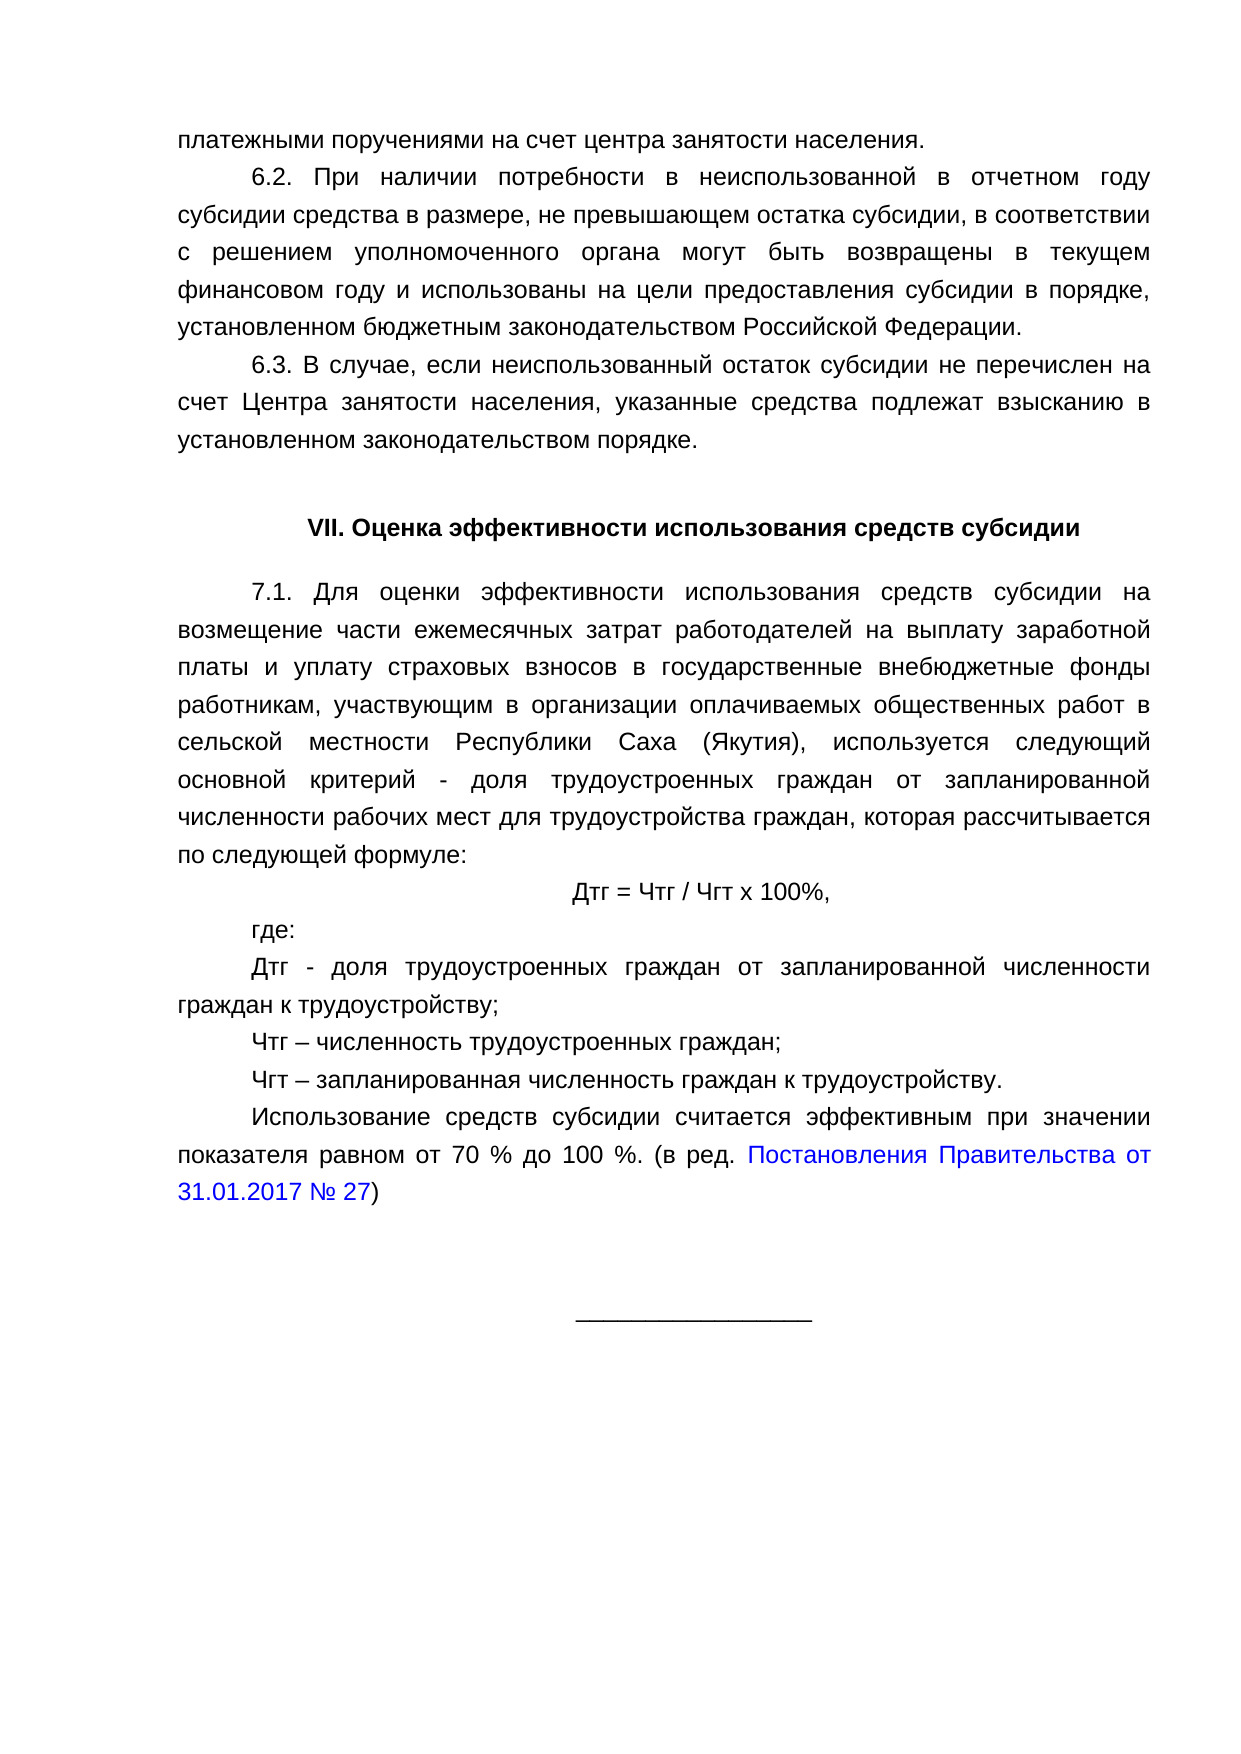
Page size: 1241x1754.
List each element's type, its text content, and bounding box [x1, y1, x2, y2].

text Дтг = Чтг / Чгт x 100%, [177, 871, 1152, 908]
text где: [177, 908, 1152, 946]
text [177, 118, 1152, 156]
text 7.1. Для оценки эффективности использования средств субсидии на возмещение части ежемесячных затрат работодателей на выплату заработной платы и уплату страховых взносов в государственные внебюджетные фонды работникам, участвующим в организации оплачиваемых общественных работ в сельской местности Республики Саха (Якутия), используется следующий основной критерий - доля трудоустроенных граждан от запланированной численности рабочих мест для трудоустройства граждан, которая рассчитывается по следующей формуле: [177, 571, 1152, 871]
text Чтг – численность трудоустроенных граждан; [177, 1021, 1152, 1058]
text Использование средств субсидии считается эффективным при значении показателя равном от 70 % до 100 %. (в ред. Постановления Правительства от 31.01.2017 № 27) [177, 1096, 1152, 1208]
text 6.3. В случае, если неиспользованный остаток субсидии не перечислен на счет Центра занятости населения, указанные средства подлежат взысканию в установленном законодательством порядке. [177, 343, 1152, 456]
text Чгт – запланированная численность граждан к трудоустройству. [177, 1058, 1152, 1096]
text _________________ [177, 1294, 1152, 1323]
text Дтг - доля трудоустроенных граждан от запланированной численности граждан к трудоустройству; [177, 946, 1152, 1021]
text VII. Оценка эффективности использования средств субсидии [177, 513, 1152, 542]
text 6.2. При наличии потребности в неиспользованной в отчетном году субсидии средства в размере, не превышающем остатка субсидии, в соответствии с решением уполномоченного органа могут быть возвращены в текущем финансовом году и использованы на цели предоставления субсидии в порядке, установленном бюджетным законодательством Российской Федерации. [177, 156, 1152, 343]
